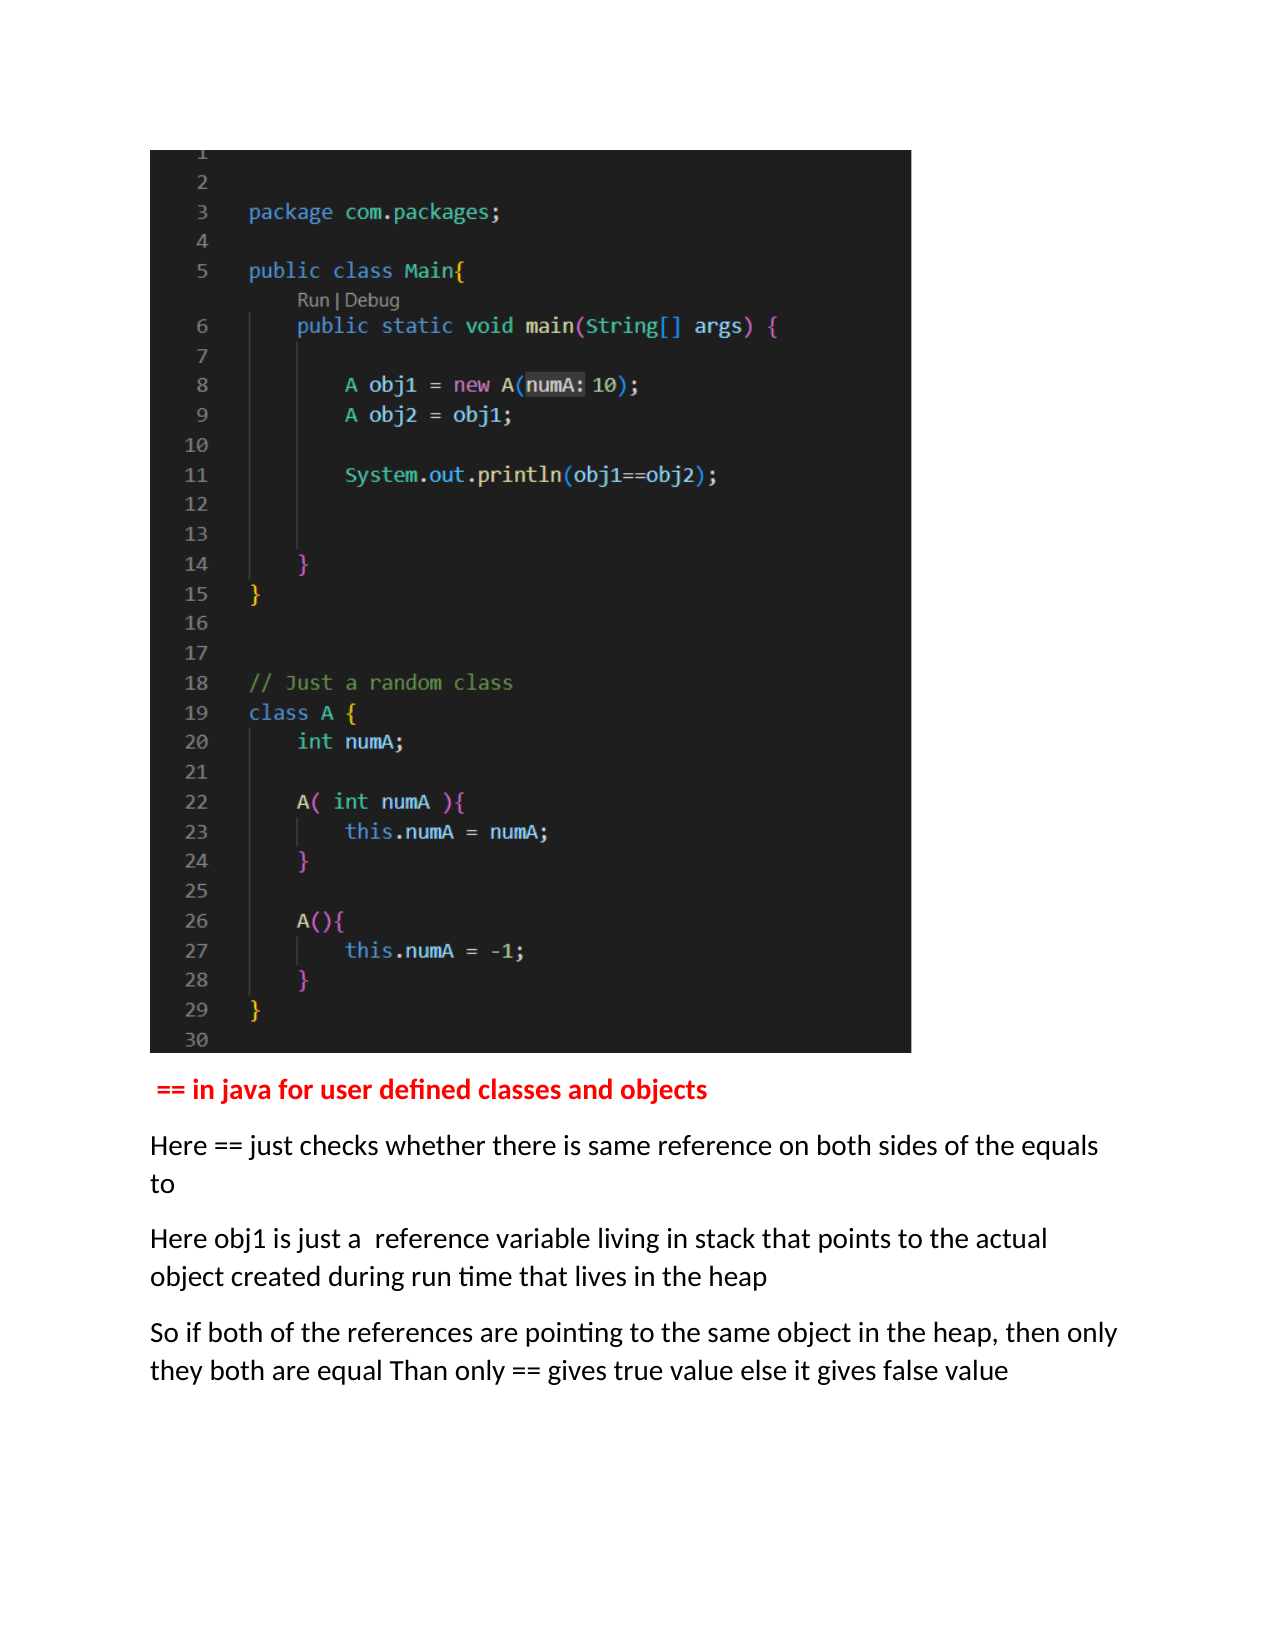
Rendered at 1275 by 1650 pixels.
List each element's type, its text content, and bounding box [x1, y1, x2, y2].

text So if both of the references are pointing to the same object in the heap, then only they both are equal Than only == gives true value else it gives false value [150, 1314, 1125, 1388]
text Here == just checks whether there is same reference on both sides of the equals to [150, 1127, 1125, 1201]
text Here obj1 is just a reference variable living in stack that points to the actual object created during run time that lives in the heap [150, 1220, 1125, 1294]
picture [150, 150, 912, 1053]
text == in java for user defined classes and objects [150, 1071, 1125, 1107]
